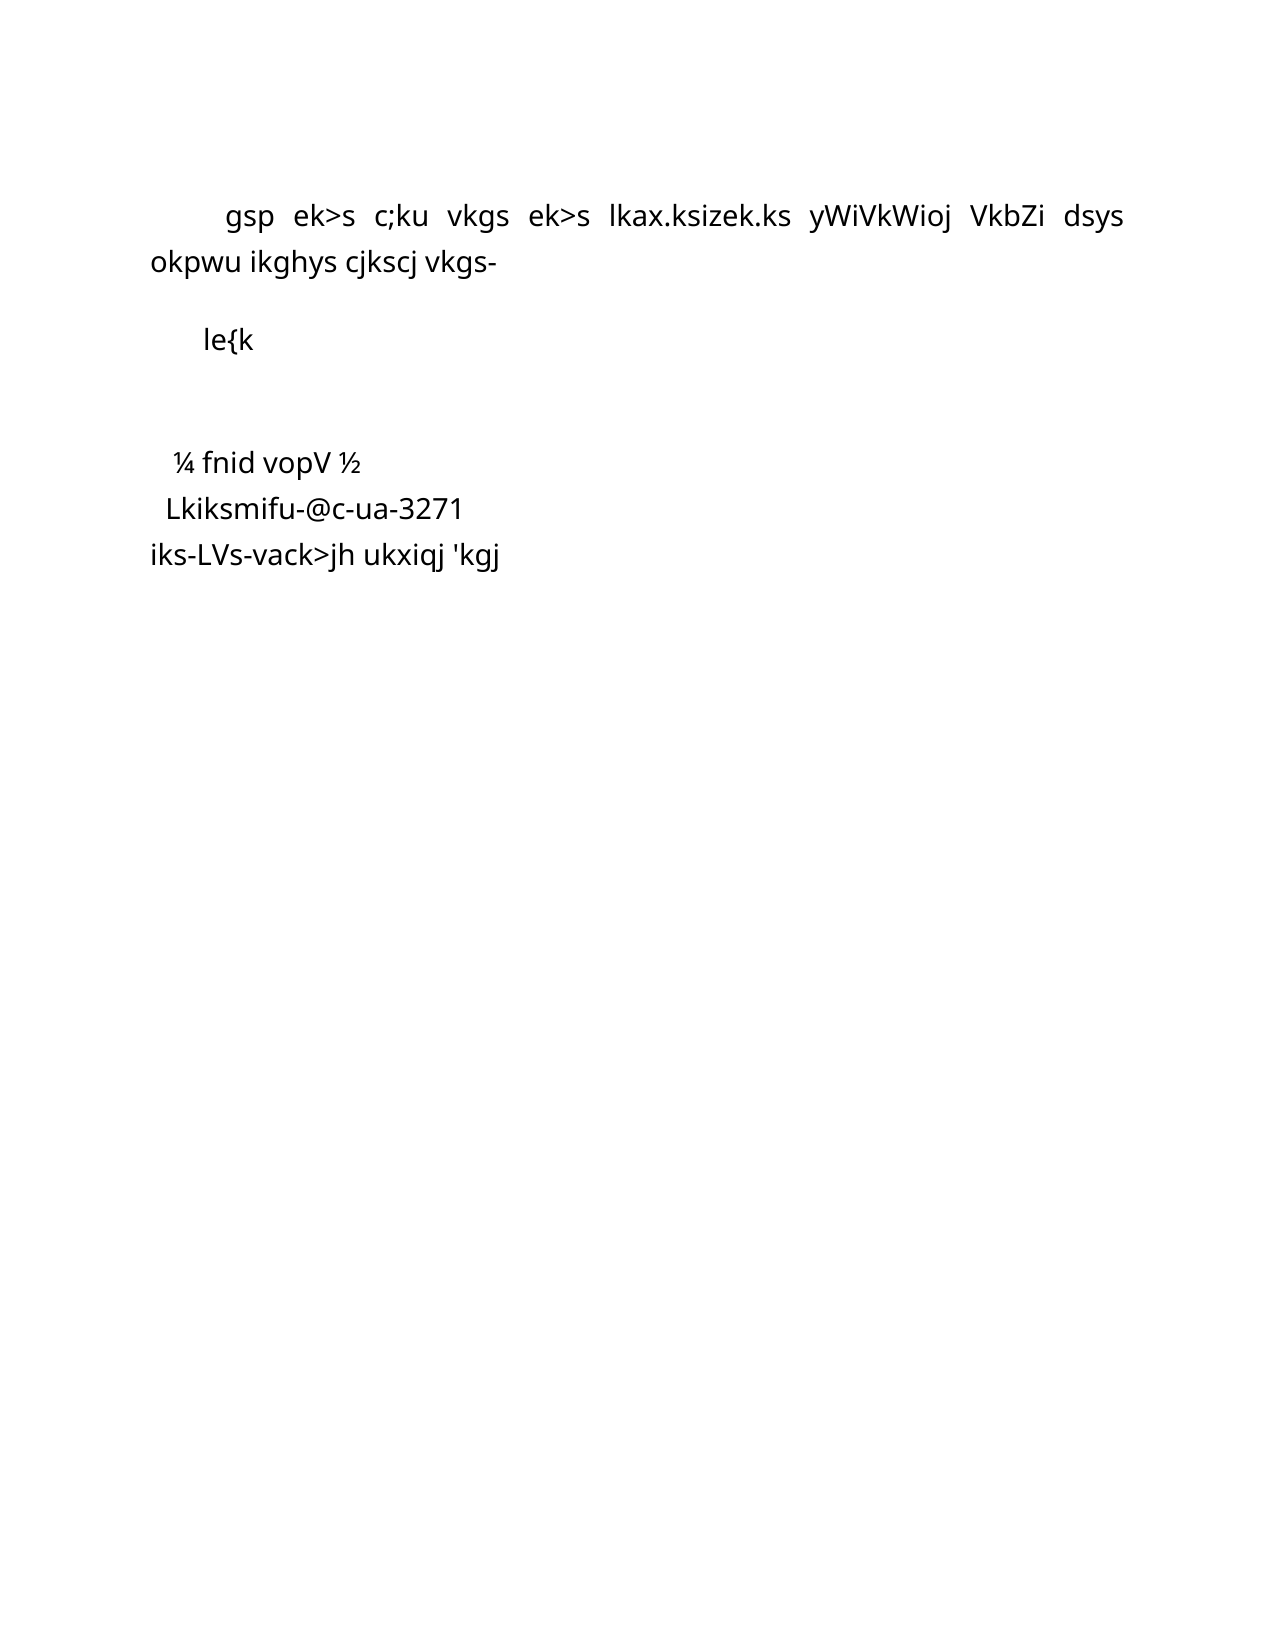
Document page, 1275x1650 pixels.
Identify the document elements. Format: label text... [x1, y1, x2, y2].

text iks-LVs-vack>jh ukxiqj 'kgj [150, 534, 1125, 573]
text ¼ fnid vopV ½ [150, 442, 1125, 482]
text le{k [150, 319, 1125, 359]
text Lkiksmifu-@c-ua-3271 [150, 488, 1125, 528]
text gsp ek>s c;ku vkgs ek>s lkax.ksizek.ks yWiVkWioj VkbZi dsys okpwu ikghys cjkscj vkgs- [150, 196, 1125, 281]
